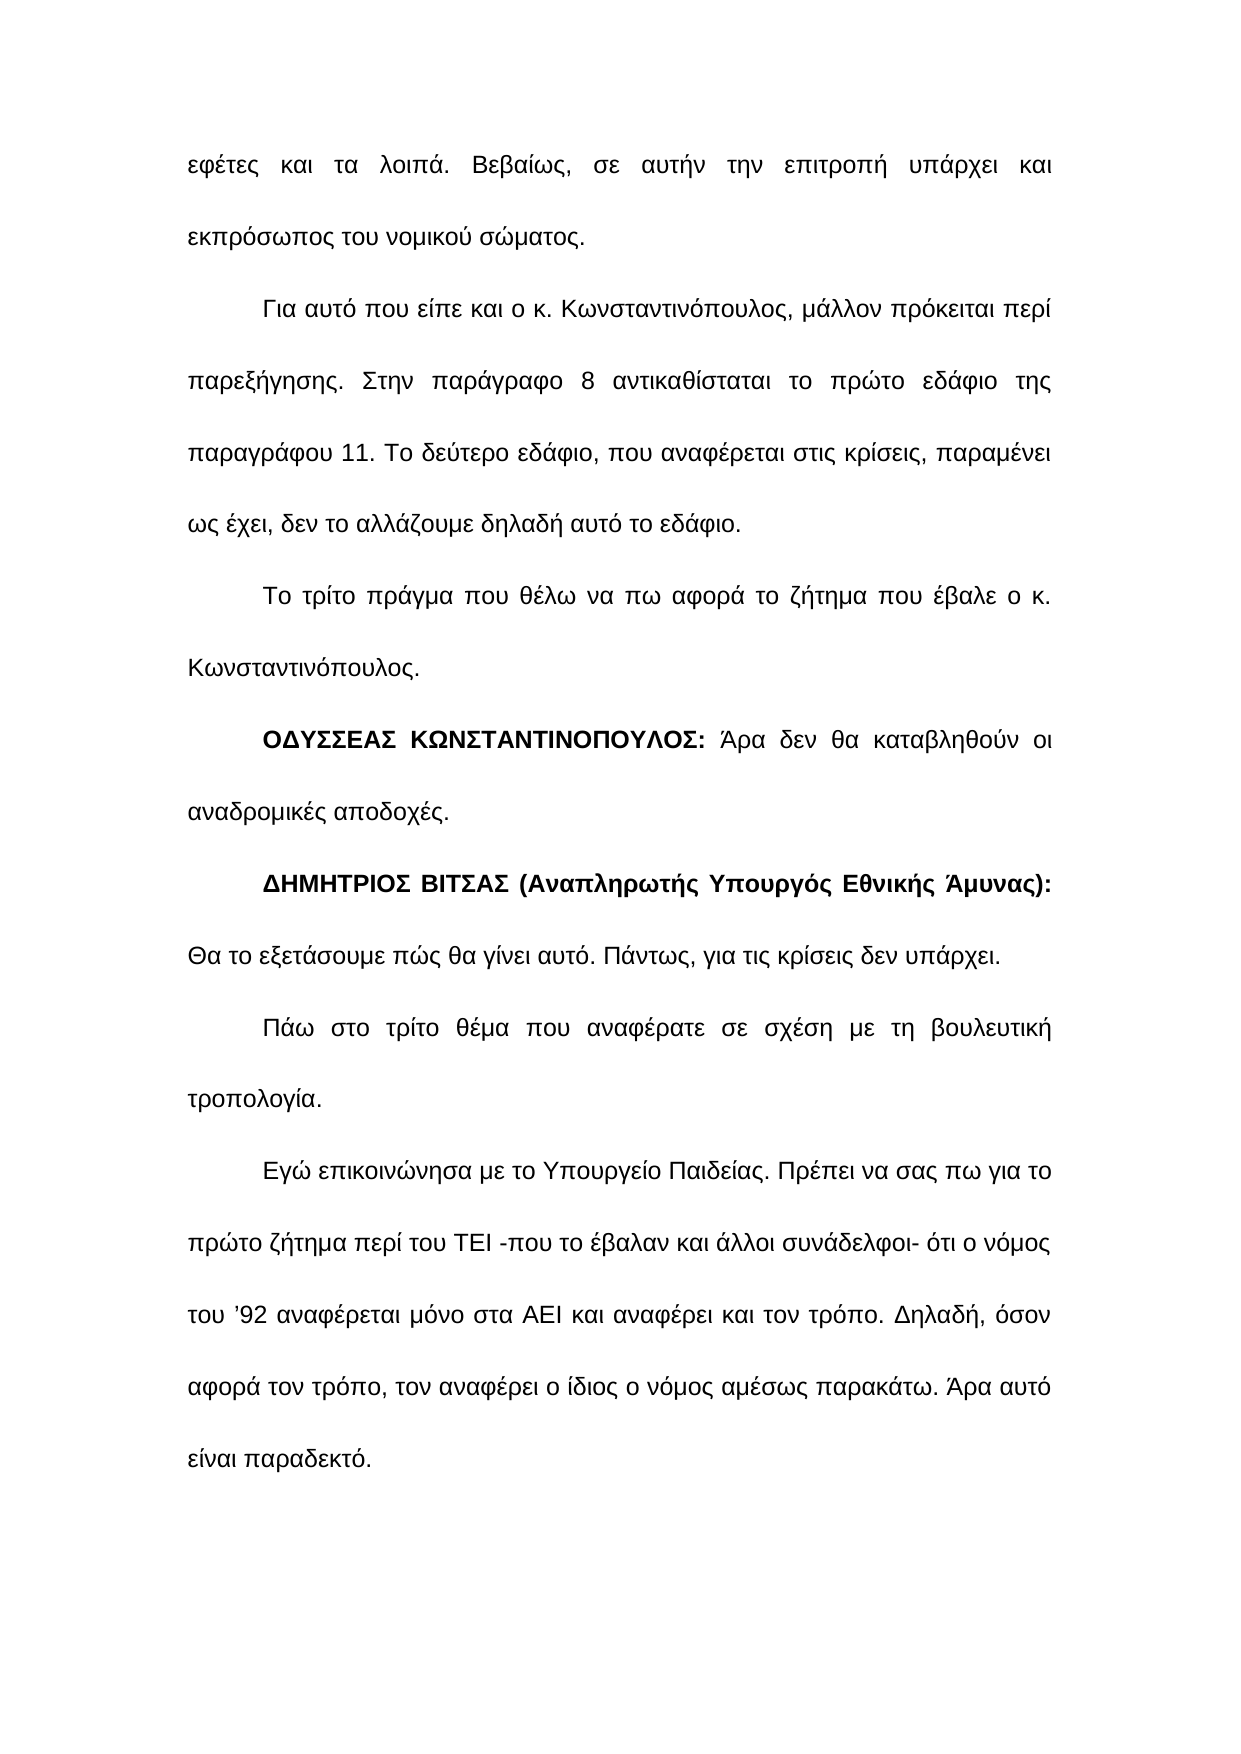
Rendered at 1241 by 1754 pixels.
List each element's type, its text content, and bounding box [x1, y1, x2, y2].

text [187, 150, 1053, 251]
text Το τρίτο πράγμα που θέλω να πω αφορά το ζήτημα που έβαλε ο κ. Κωνσταντινόπουλος. [187, 581, 1053, 682]
text Εγώ επικοινώνησα με το Υπουργείο Παιδείας. Πρέπει να σας πω για το πρώτο ζήτημα περί του ΤΕΙ -που το έβαλαν και άλλοι συνάδελφοι- ότι ο νόμος του ’92 αναφέρεται μόνο στα ΑΕΙ και αναφέρει και τον τρόπο. Δηλαδή, όσον αφορά τον τρόπο, τον αναφέρει ο ίδιος ο νόμος αμέσως παρακάτω. Άρα αυτό είναι παραδεκτό. [187, 1156, 1053, 1472]
text ΟΔΥΣΣΕΑΣ ΚΩΝΣΤΑΝΤΙΝΟΠΟΥΛΟΣ: Άρα δεν θα καταβληθούν οι αναδρομικές αποδοχές. [187, 725, 1053, 826]
text ΔΗΜΗΤΡΙΟΣ ΒΙΤΣΑΣ (Αναπληρωτής Υπουργός Εθνικής Άμυνας): Θα το εξετάσουμε πώς θα γίνει αυτό. Πάντως, για τις κρίσεις δεν υπάρχει. [187, 869, 1053, 969]
text Για αυτό που είπε και ο κ. Κωνσταντινόπουλος, μάλλον πρόκειται περί παρεξήγησης. Στην παράγραφο 8 αντικαθίσταται το πρώτο εδάφιο της παραγράφου 11. Το δεύτερο εδάφιο, που αναφέρεται στις κρίσεις, παραμένει ως έχει, δεν το αλλάζουμε δηλαδή αυτό το εδάφιο. [187, 294, 1053, 538]
text Πάω στο τρίτο θέμα που αναφέρατε σε σχέση με τη βουλευτική τροπολογία. [187, 1012, 1053, 1113]
